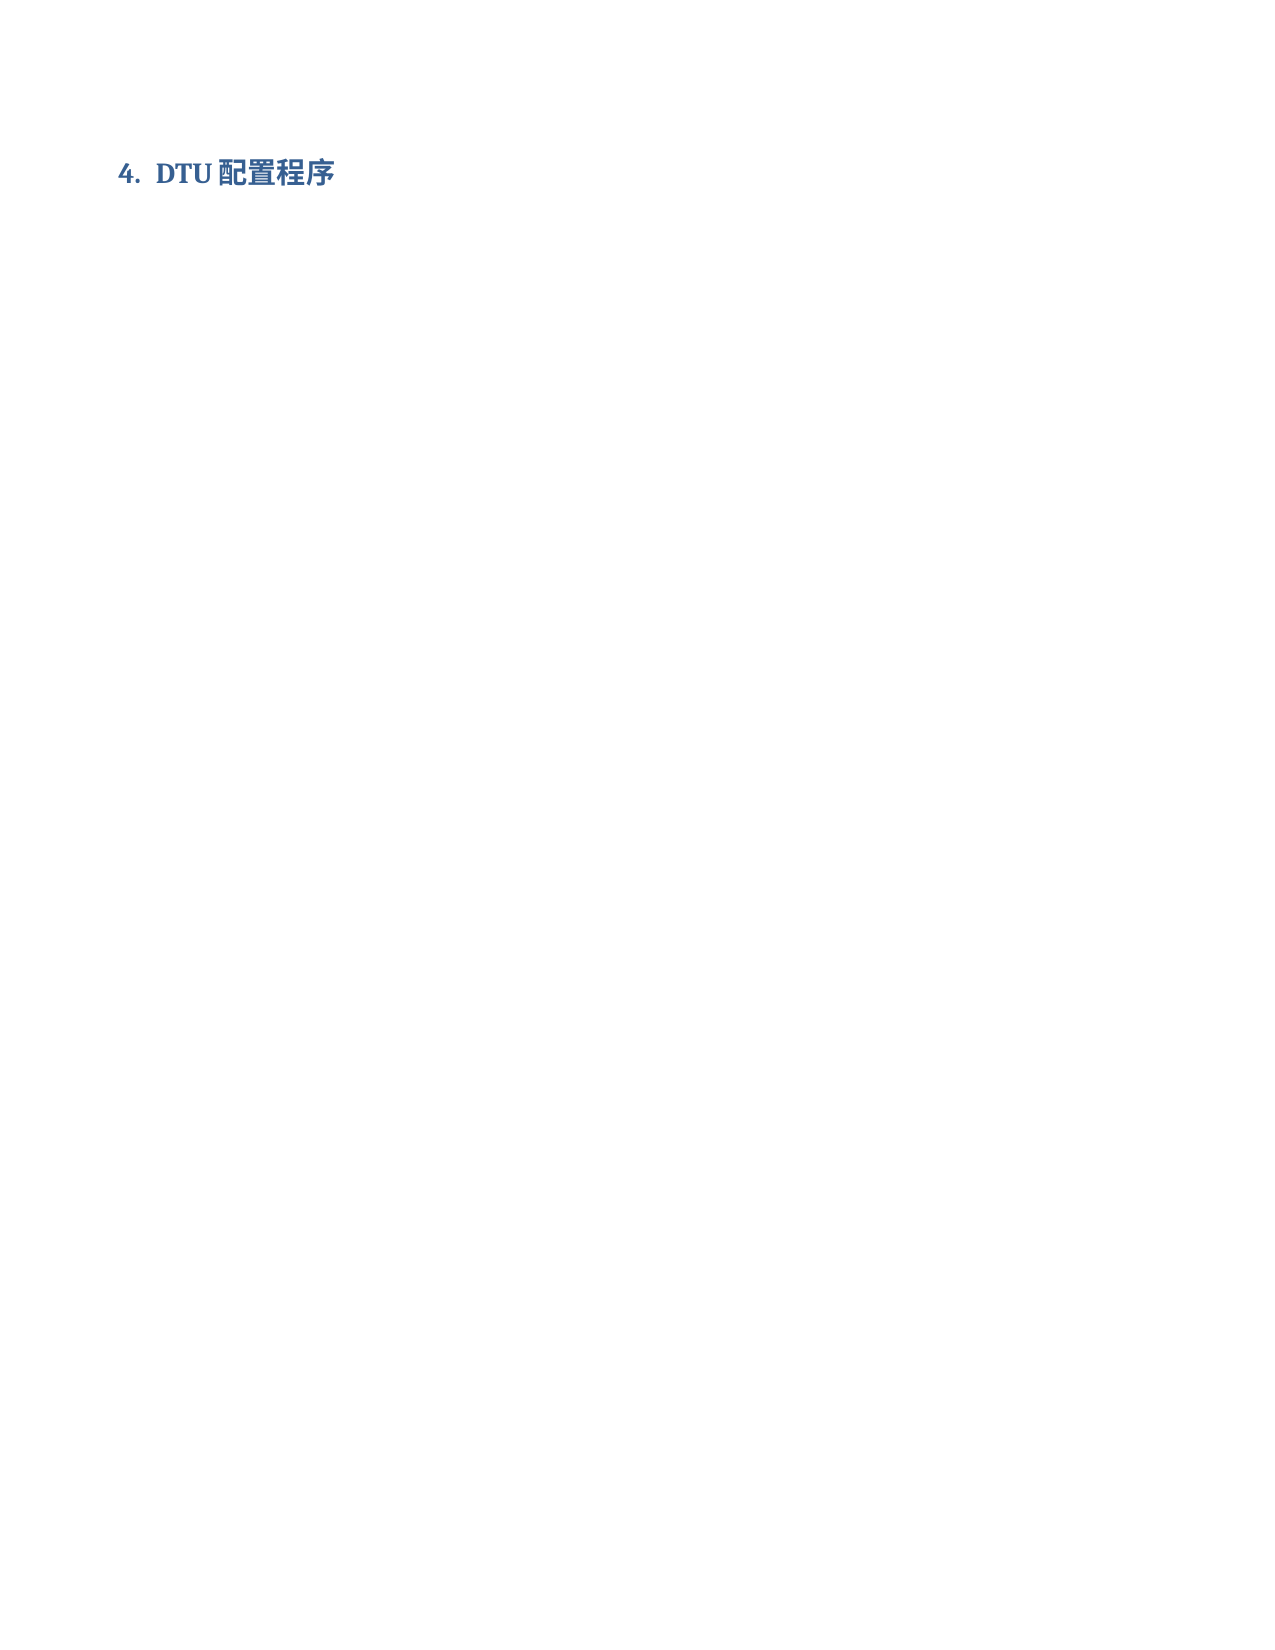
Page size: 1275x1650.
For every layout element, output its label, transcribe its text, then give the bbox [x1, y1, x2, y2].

subtitle DTU配置程序 [118, 150, 1152, 192]
